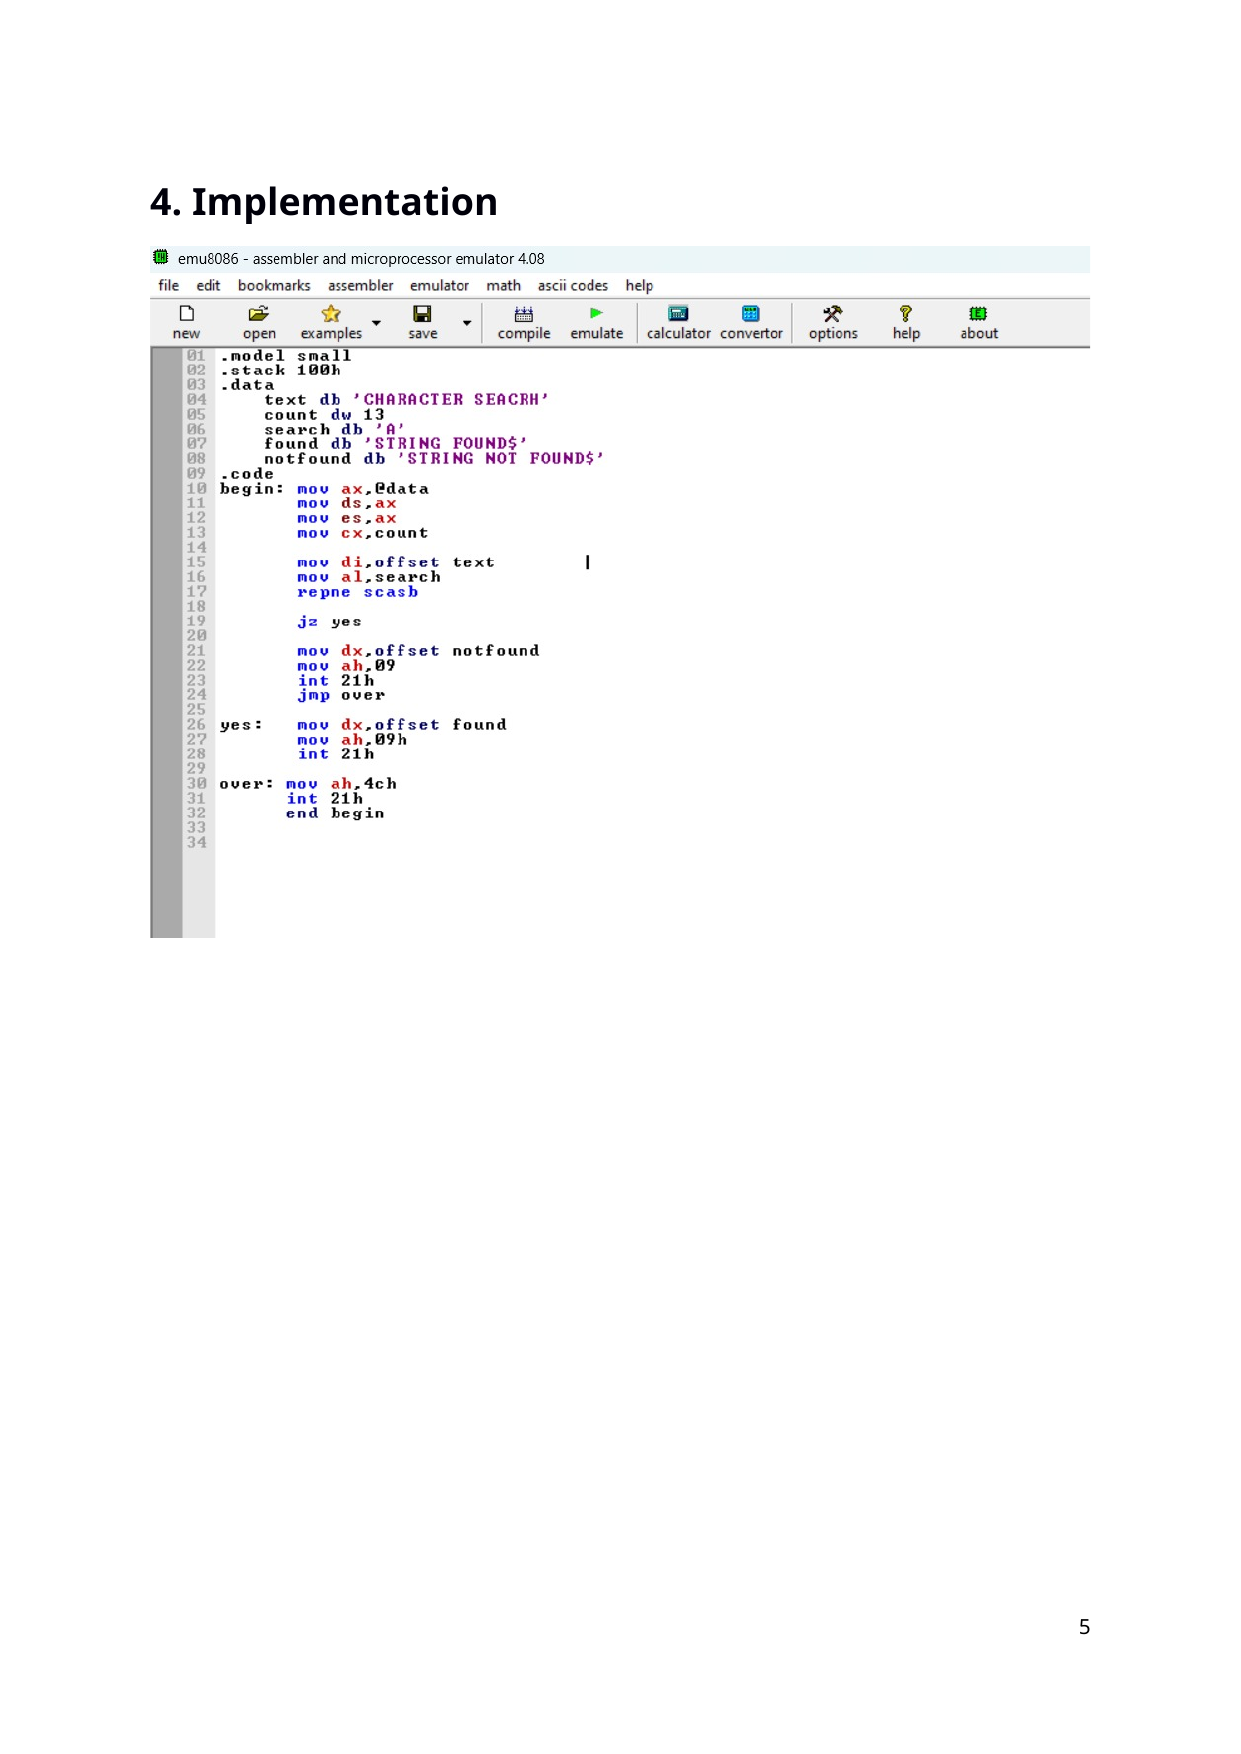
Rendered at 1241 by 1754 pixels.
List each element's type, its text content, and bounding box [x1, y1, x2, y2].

picture [150, 246, 1091, 938]
subtitle 4. Implementation [150, 175, 1090, 226]
